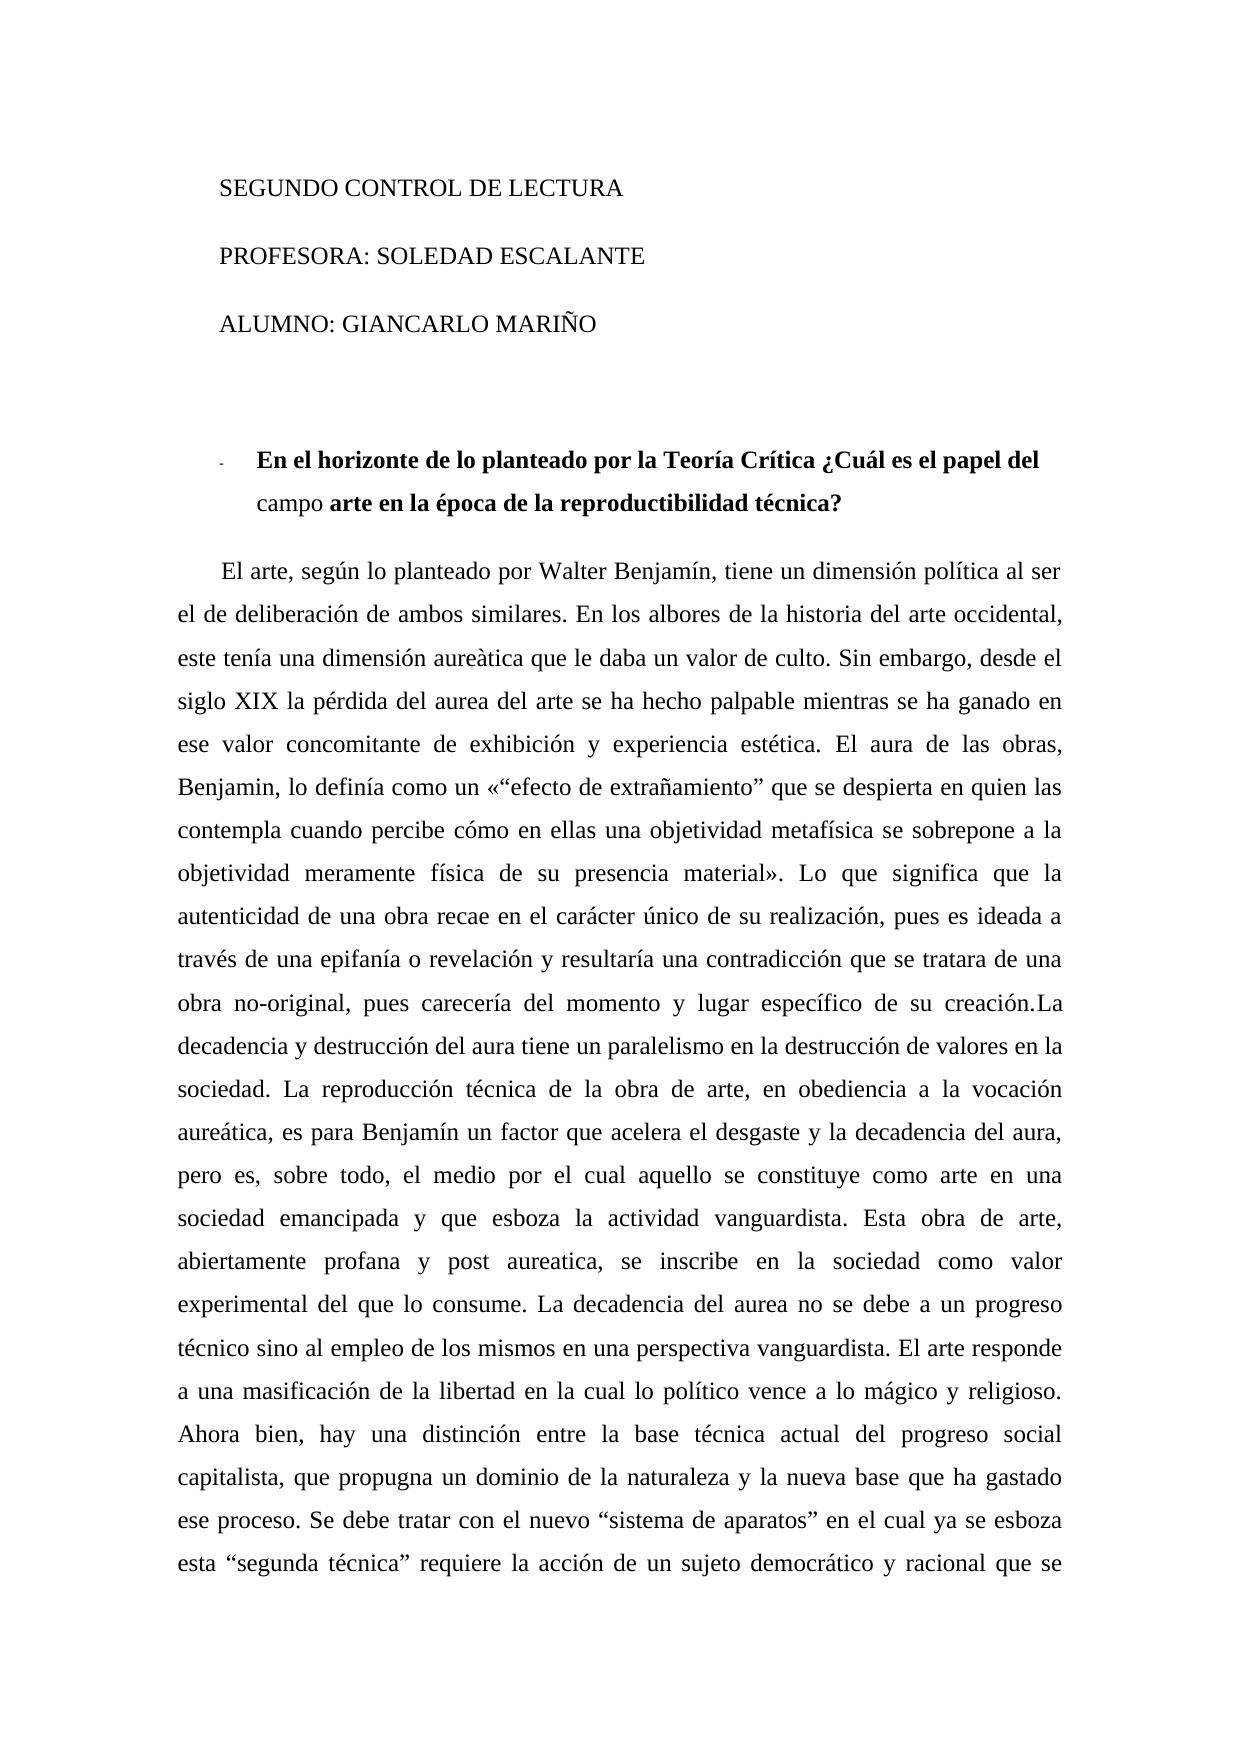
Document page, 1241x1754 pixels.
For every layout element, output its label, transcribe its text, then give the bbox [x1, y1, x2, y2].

text ALUMNO: GIANCARLO MARIÑO [219, 309, 1063, 338]
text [177, 556, 1063, 1577]
text SEGUNDO CONTROL DE LECTURA [219, 173, 1063, 201]
text PROFESORA: SOLEDAD ESCALANTE [219, 241, 1063, 269]
list campo arte en la época de la reproductibilidad técnica? [256, 488, 1063, 517]
list En el horizonte de lo planteado por la Teoría Crítica ¿Cuál es el papel del [219, 445, 1063, 474]
